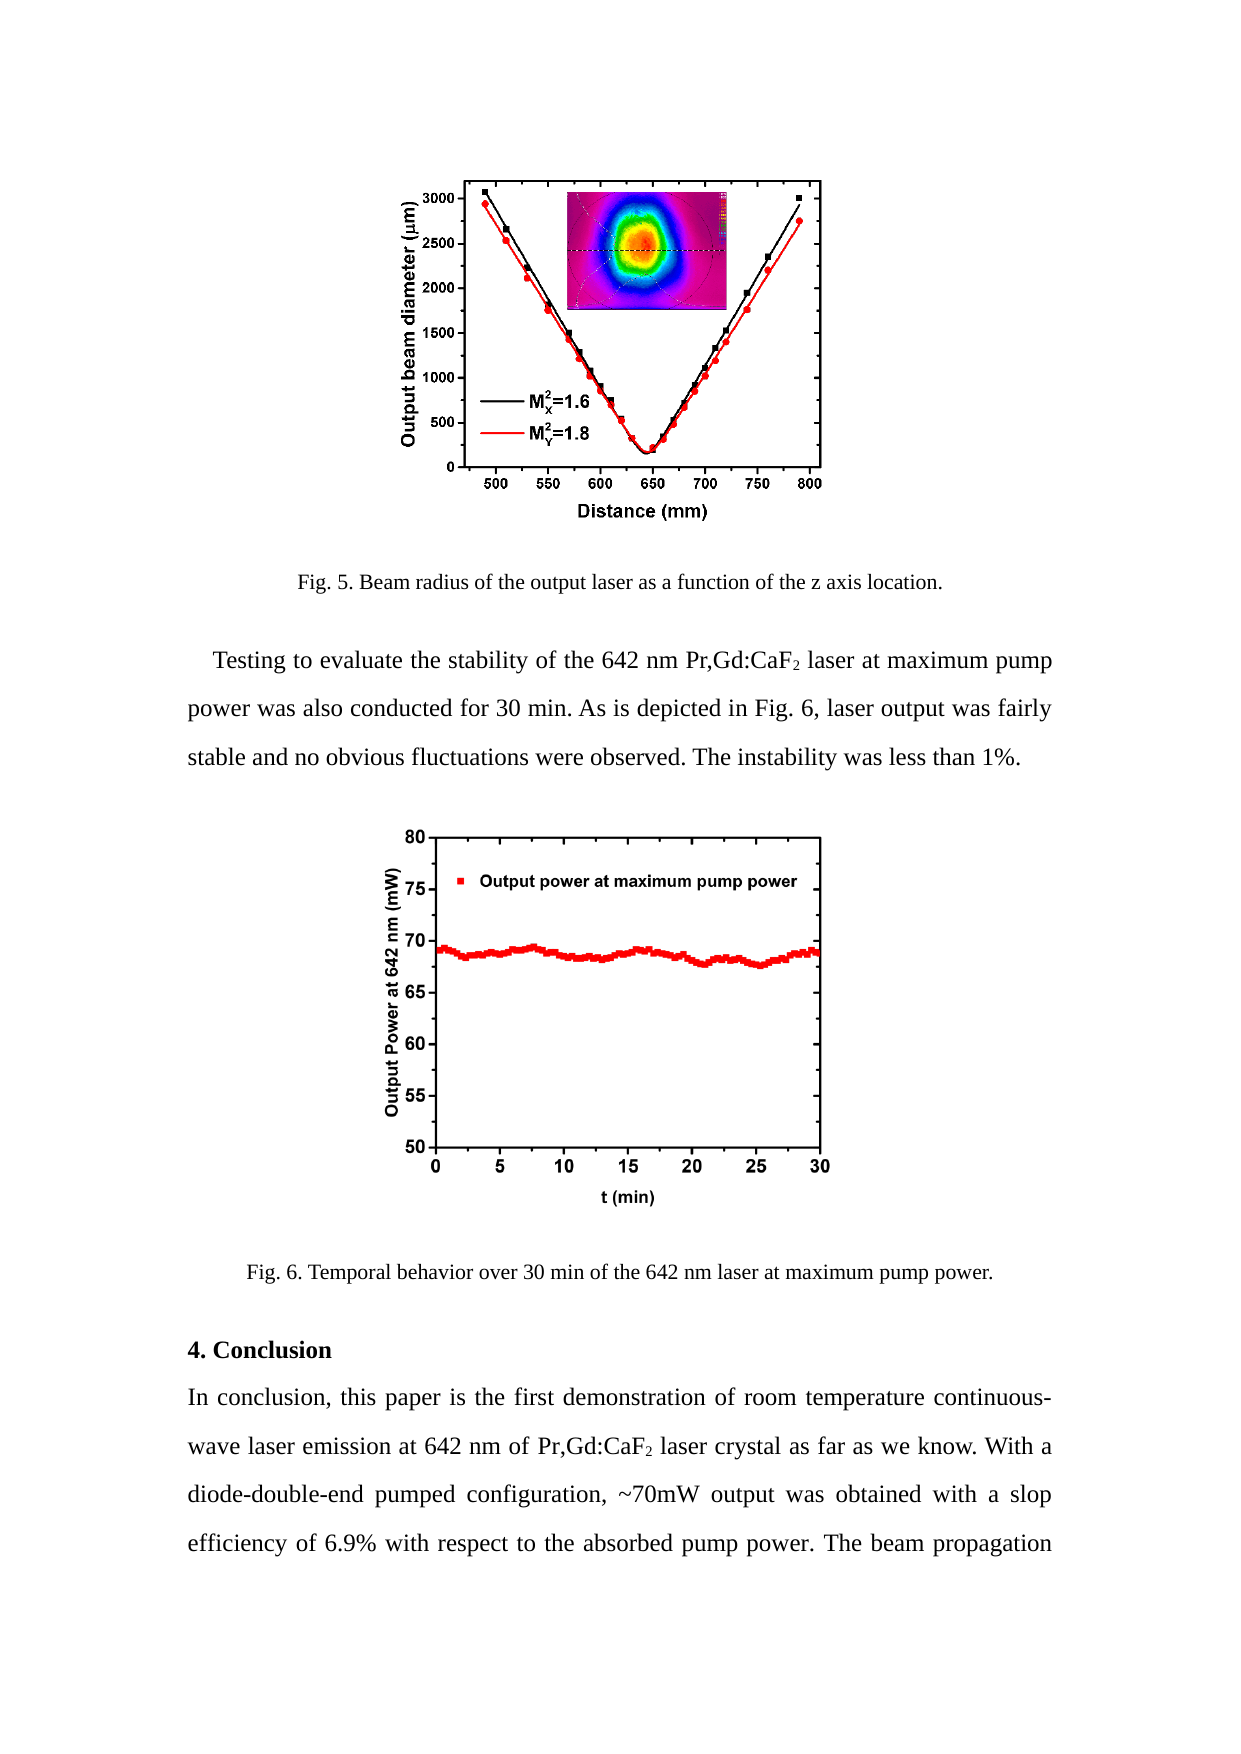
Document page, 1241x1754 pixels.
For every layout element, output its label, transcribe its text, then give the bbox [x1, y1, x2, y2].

text 4. Conclusion [187, 1333, 1053, 1366]
text Fig. 5. Beam radius of the output laser as a function of the z axis location. [187, 565, 1053, 598]
picture [375, 819, 865, 1213]
text Fig. 6. Temporal behavior over 30 min of the 642 nm laser at maximum pump power. [187, 1256, 1053, 1288]
text Testing to evaluate the stability of the 642 nm Pr,Gd:CaF2 laser at maximum pump power was also conducted for 30 min. As is depicted in Fig. 6, laser output was fairly stable and no obvious fluctuations were observed. The instability was less than 1%. [187, 643, 1053, 773]
picture [391, 162, 849, 528]
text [187, 1380, 1053, 1559]
